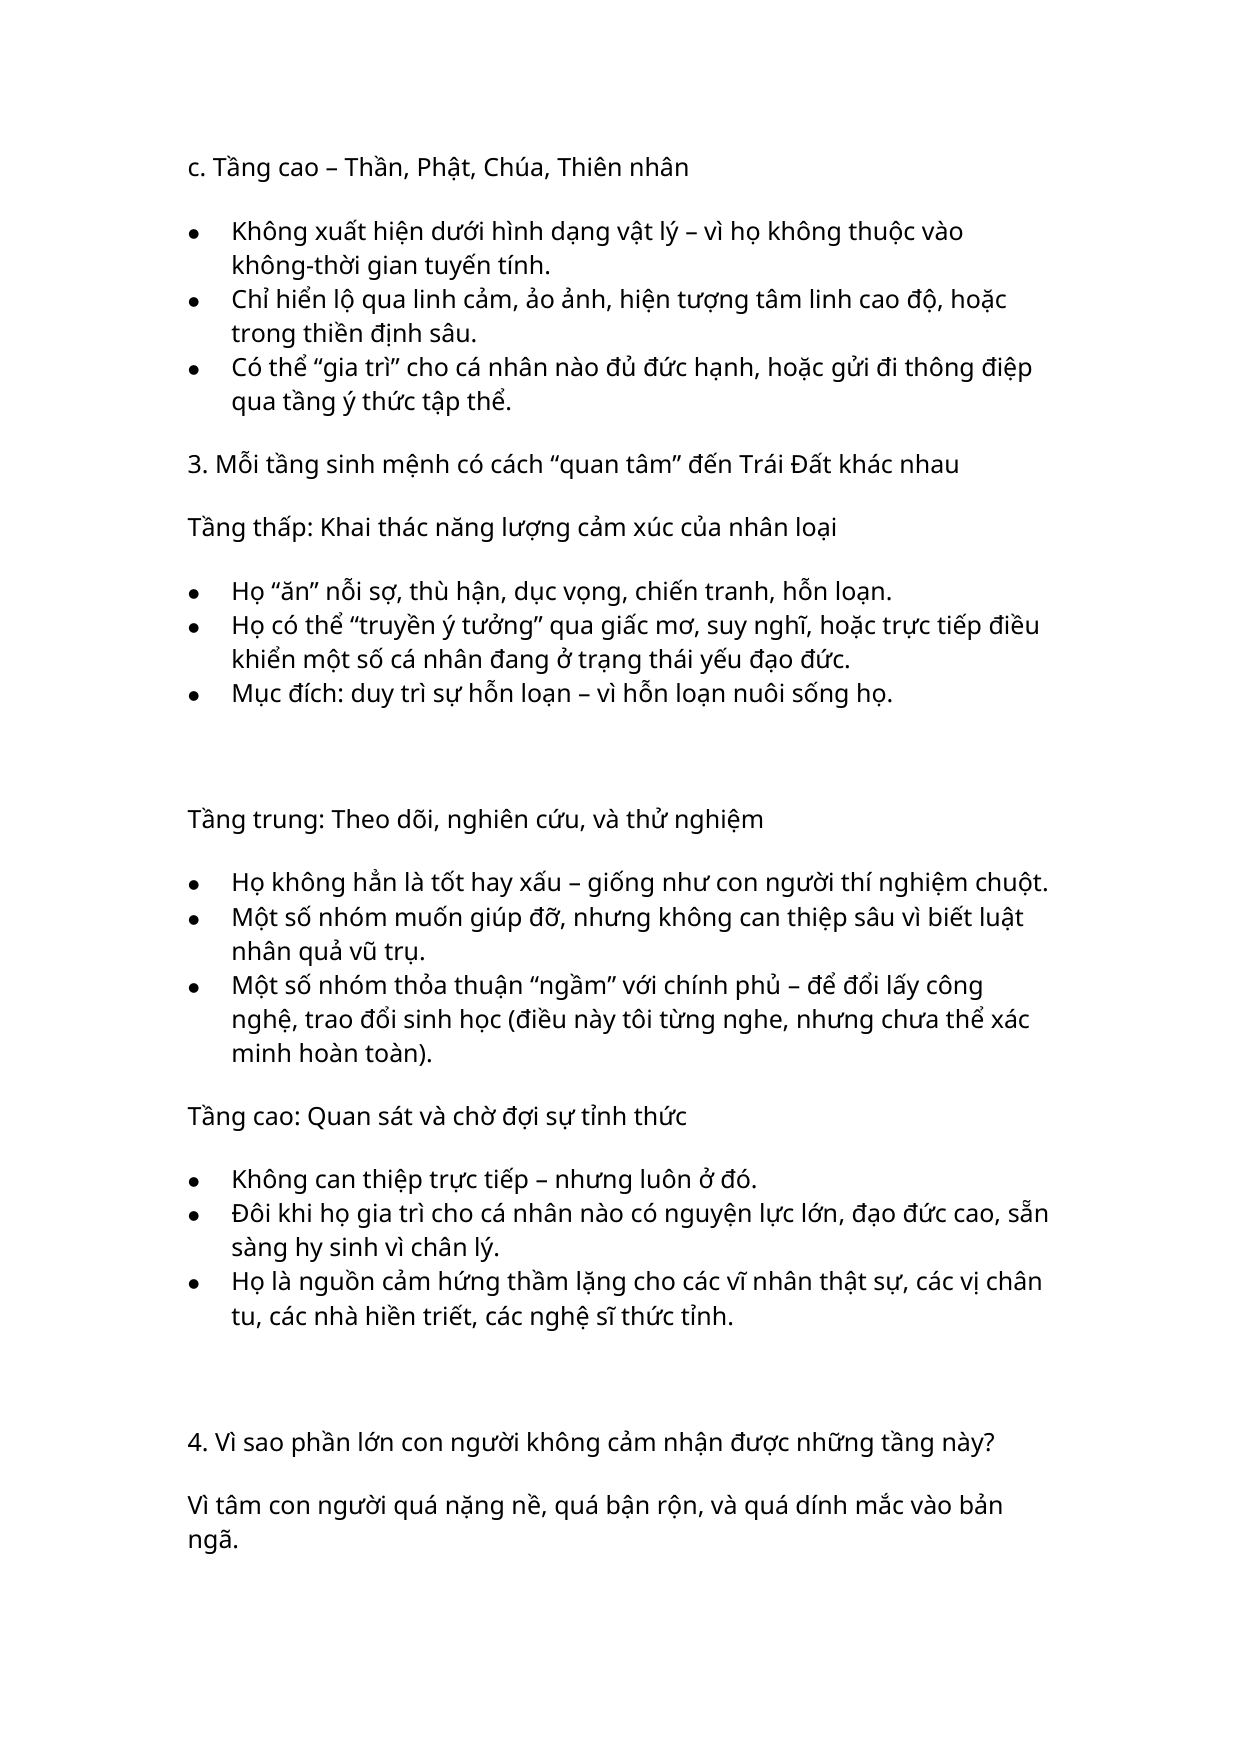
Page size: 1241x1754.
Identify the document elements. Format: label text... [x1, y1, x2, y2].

list Họ có thể “truyền ý tưởng” qua giấc mơ, suy nghĩ, hoặc trực tiếp điều khiển một số cá nhân đang ở trạng thái yếu đạo đức. [187, 607, 1053, 675]
list Có thể “gia trì” cho cá nhân nào đủ đức hạnh, hoặc gửi đi thông điệp qua tầng ý thức tập thể. [187, 349, 1053, 418]
list Mục đích: duy trì sự hỗn loạn – vì hỗn loạn nuôi sống họ. [187, 675, 1053, 709]
subtitle 3. Mỗi tầng sinh mệnh có cách “quan tâm” đến Trái Đất khác nhau [187, 447, 1053, 481]
subtitle 4. Vì sao phần lớn con người không cảm nhận được những tầng này? [187, 1424, 1053, 1459]
list Không xuất hiện dưới hình dạng vật lý – vì họ không thuộc vào không-thời gian tuyến tính. [187, 213, 1053, 281]
list Một số nhóm muốn giúp đỡ, nhưng không can thiệp sâu vì biết luật nhân quả vũ trụ. [187, 899, 1053, 967]
subtitle Tầng trung: Theo dõi, nghiên cứu, và thử nghiệm [187, 802, 1053, 836]
list Chỉ hiển lộ qua linh cảm, ảo ảnh, hiện tượng tâm linh cao độ, hoặc trong thiền định sâu. [187, 281, 1053, 349]
list Một số nhóm thỏa thuận “ngầm” với chính phủ – để đổi lấy công nghệ, trao đổi sinh học (điều này tôi từng nghe, nhưng chưa thể xác minh hoàn toàn). [187, 967, 1053, 1069]
list Họ không hẳn là tốt hay xấu – giống như con người thí nghiệm chuột. [187, 865, 1053, 899]
subtitle Tầng cao: Quan sát và chờ đợi sự tỉnh thức [187, 1099, 1053, 1133]
text Vì tâm con người quá nặng nề, quá bận rộn, và quá dính mắc vào bản ngã. [187, 1488, 1053, 1556]
subtitle c. Tầng cao – Thần, Phật, Chúa, Thiên nhân [187, 150, 1053, 184]
list Họ “ăn” nỗi sợ, thù hận, dục vọng, chiến tranh, hỗn loạn. [187, 573, 1053, 607]
list Họ là nguồn cảm hứng thầm lặng cho các vĩ nhân thật sự, các vị chân tu, các nhà hiền triết, các nghệ sĩ thức tỉnh. [187, 1264, 1053, 1332]
list Không can thiệp trực tiếp – nhưng luôn ở đó. [187, 1162, 1053, 1196]
subtitle Tầng thấp: Khai thác năng lượng cảm xúc của nhân loại [187, 510, 1053, 544]
list Đôi khi họ gia trì cho cá nhân nào có nguyện lực lớn, đạo đức cao, sẵn sàng hy sinh vì chân lý. [187, 1196, 1053, 1264]
